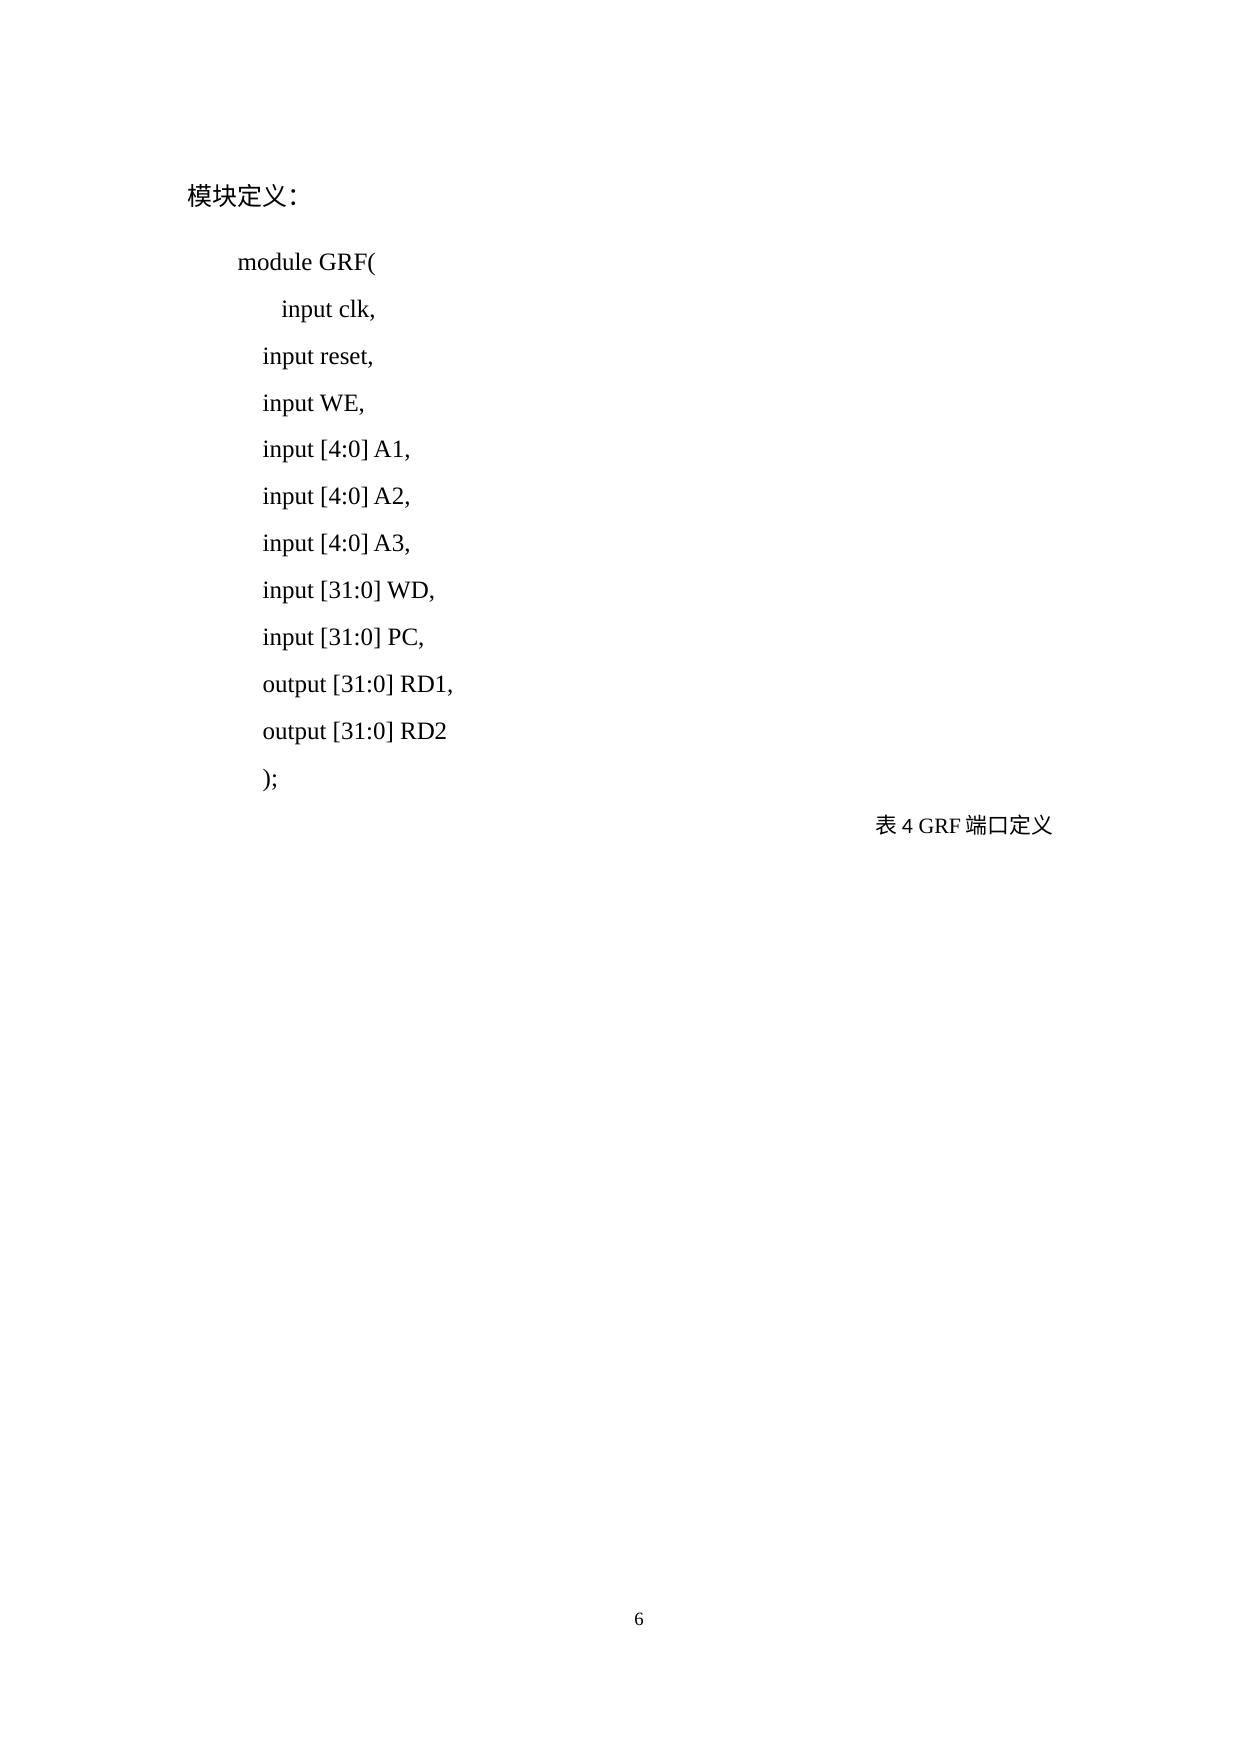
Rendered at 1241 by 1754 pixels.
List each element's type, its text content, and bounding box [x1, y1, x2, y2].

text input [31:0] WD, [187, 573, 1053, 606]
text 表4 GRF端口定义 [187, 808, 1053, 840]
text input reset, [187, 339, 1053, 371]
text ); [187, 761, 1053, 793]
text output [31:0] RD1, [187, 667, 1053, 699]
text input WE, [187, 386, 1053, 418]
text input [4:0] A2, [187, 479, 1053, 512]
text module GRF( [187, 245, 1053, 278]
text output [31:0] RD2 [187, 714, 1053, 746]
text 模块定义： [187, 162, 1053, 227]
text input clk, [187, 292, 1053, 324]
text input [4:0] A1, [187, 433, 1053, 465]
text input [31:0] PC, [187, 620, 1053, 653]
text input [4:0] A3, [187, 526, 1053, 559]
